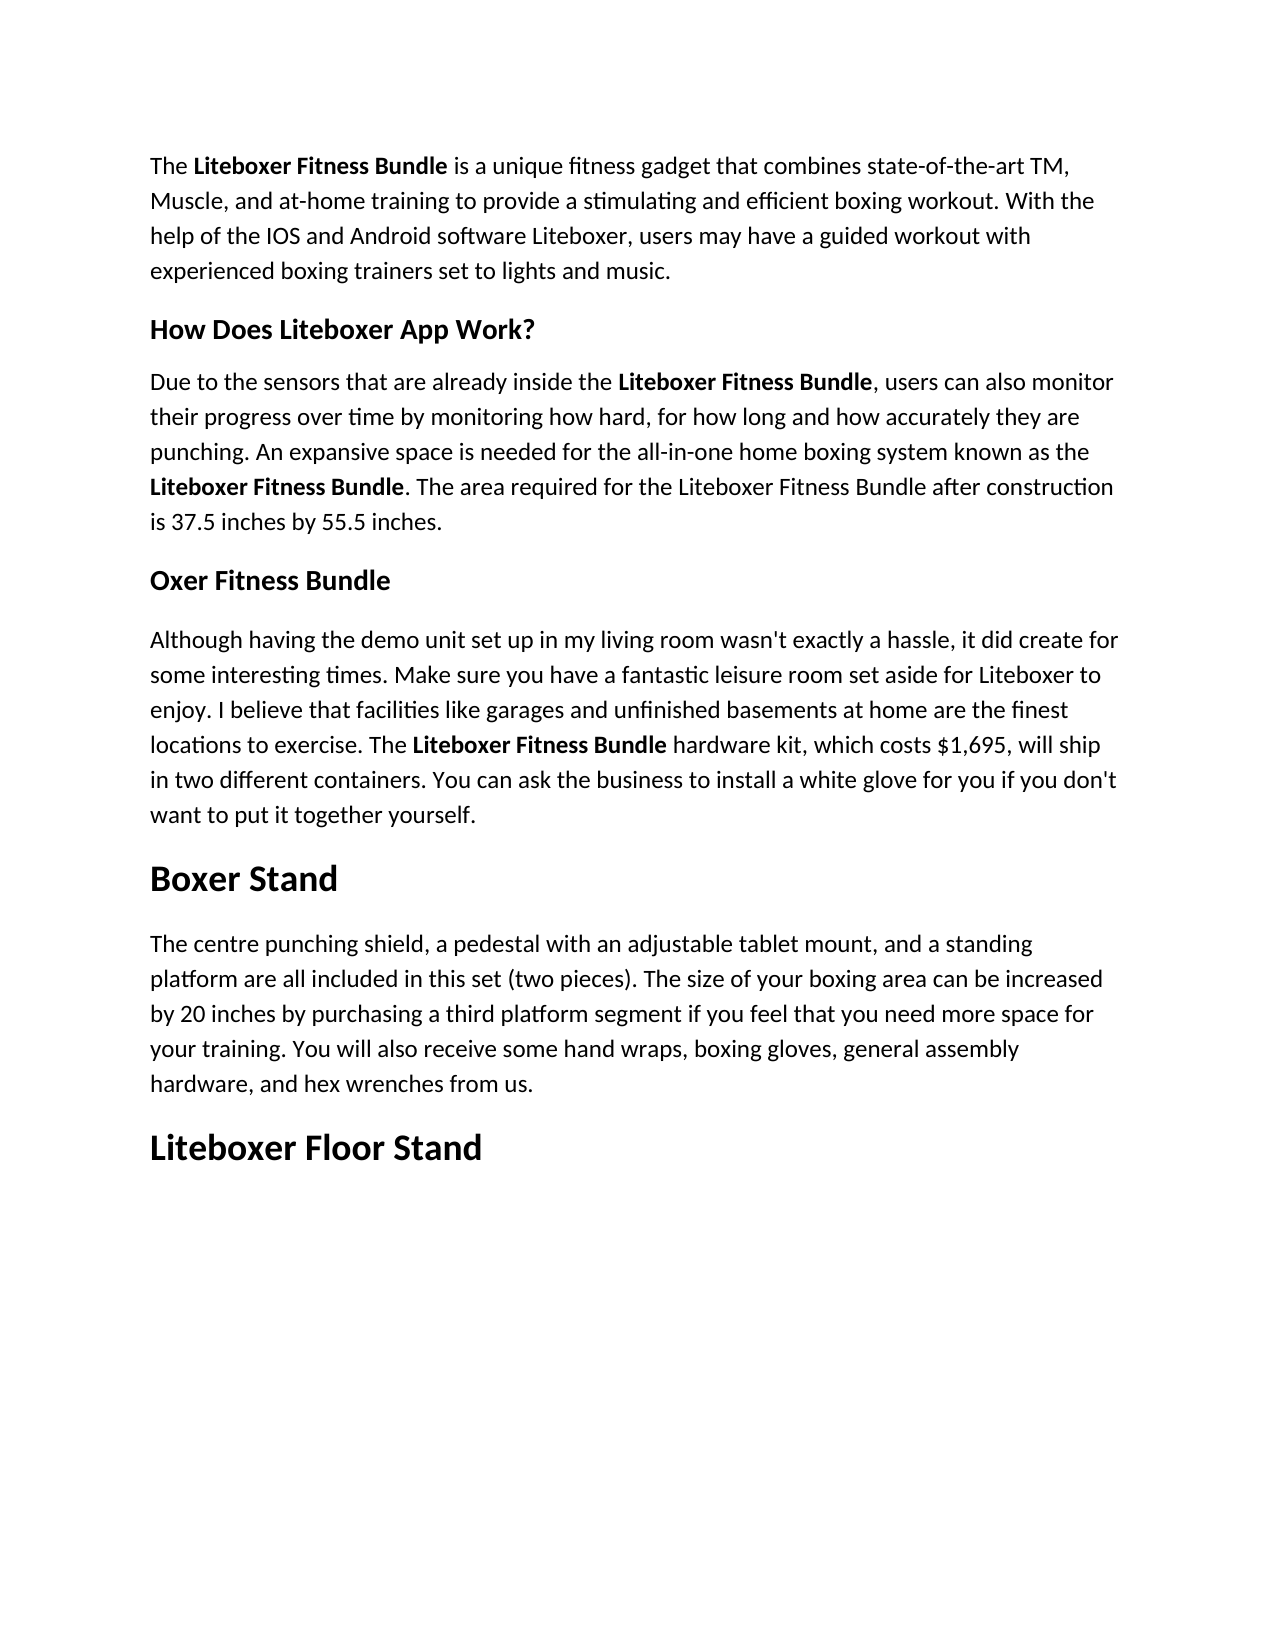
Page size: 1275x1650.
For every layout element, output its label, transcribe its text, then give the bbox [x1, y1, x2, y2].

text Liteboxer Floor Stand [150, 1124, 1125, 1170]
text Oxer Fitness Bundle [150, 562, 1125, 598]
text Boxer Stand [150, 855, 1125, 901]
text The Liteboxer Fitness Bundle is a unique fitness gadget that combines state-of-the-art TM, Muscle, and at-home training to provide a stimulating and efficient boxing workout. With the help of the IOS and Android software Liteboxer, users may have a guided workout with experienced boxing trainers set to lights and music. [150, 150, 1125, 286]
text Although having the demo unit set up in my living room wasn't exactly a hassle, it did create for some interesting times. Make sure you have a fantastic leisure room set aside for Liteboxer to enjoy. I believe that facilities like garages and unfinished basements at home are the finest locations to exercise. The Liteboxer Fitness Bundle hardware kit, which costs $1,695, will ship in two different containers. You can ask the business to install a white glove for you if you don't want to put it together yourself. [150, 624, 1125, 829]
text Due to the sensors that are already inside the Liteboxer Fitness Bundle, users can also monitor their progress over time by monitoring how hard, for how long and how accurately they are punching. An expansive space is needed for the all-in-one home boxing system known as the Liteboxer Fitness Bundle. The area required for the Liteboxer Fitness Bundle after construction is 37.5 inches by 55.5 inches. [150, 366, 1125, 537]
text How Does Liteboxer App Work? [150, 311, 1125, 346]
text The centre punching shield, a pedestal with an adjustable tablet mount, and a standing platform are all included in this set (two pieces). The size of your boxing area can be increased by 20 inches by purchasing a third platform segment if you feel that you need more space for your training. You will also receive some hand wraps, boxing gloves, general assembly hardware, and hex wrenches from us. [150, 928, 1125, 1099]
